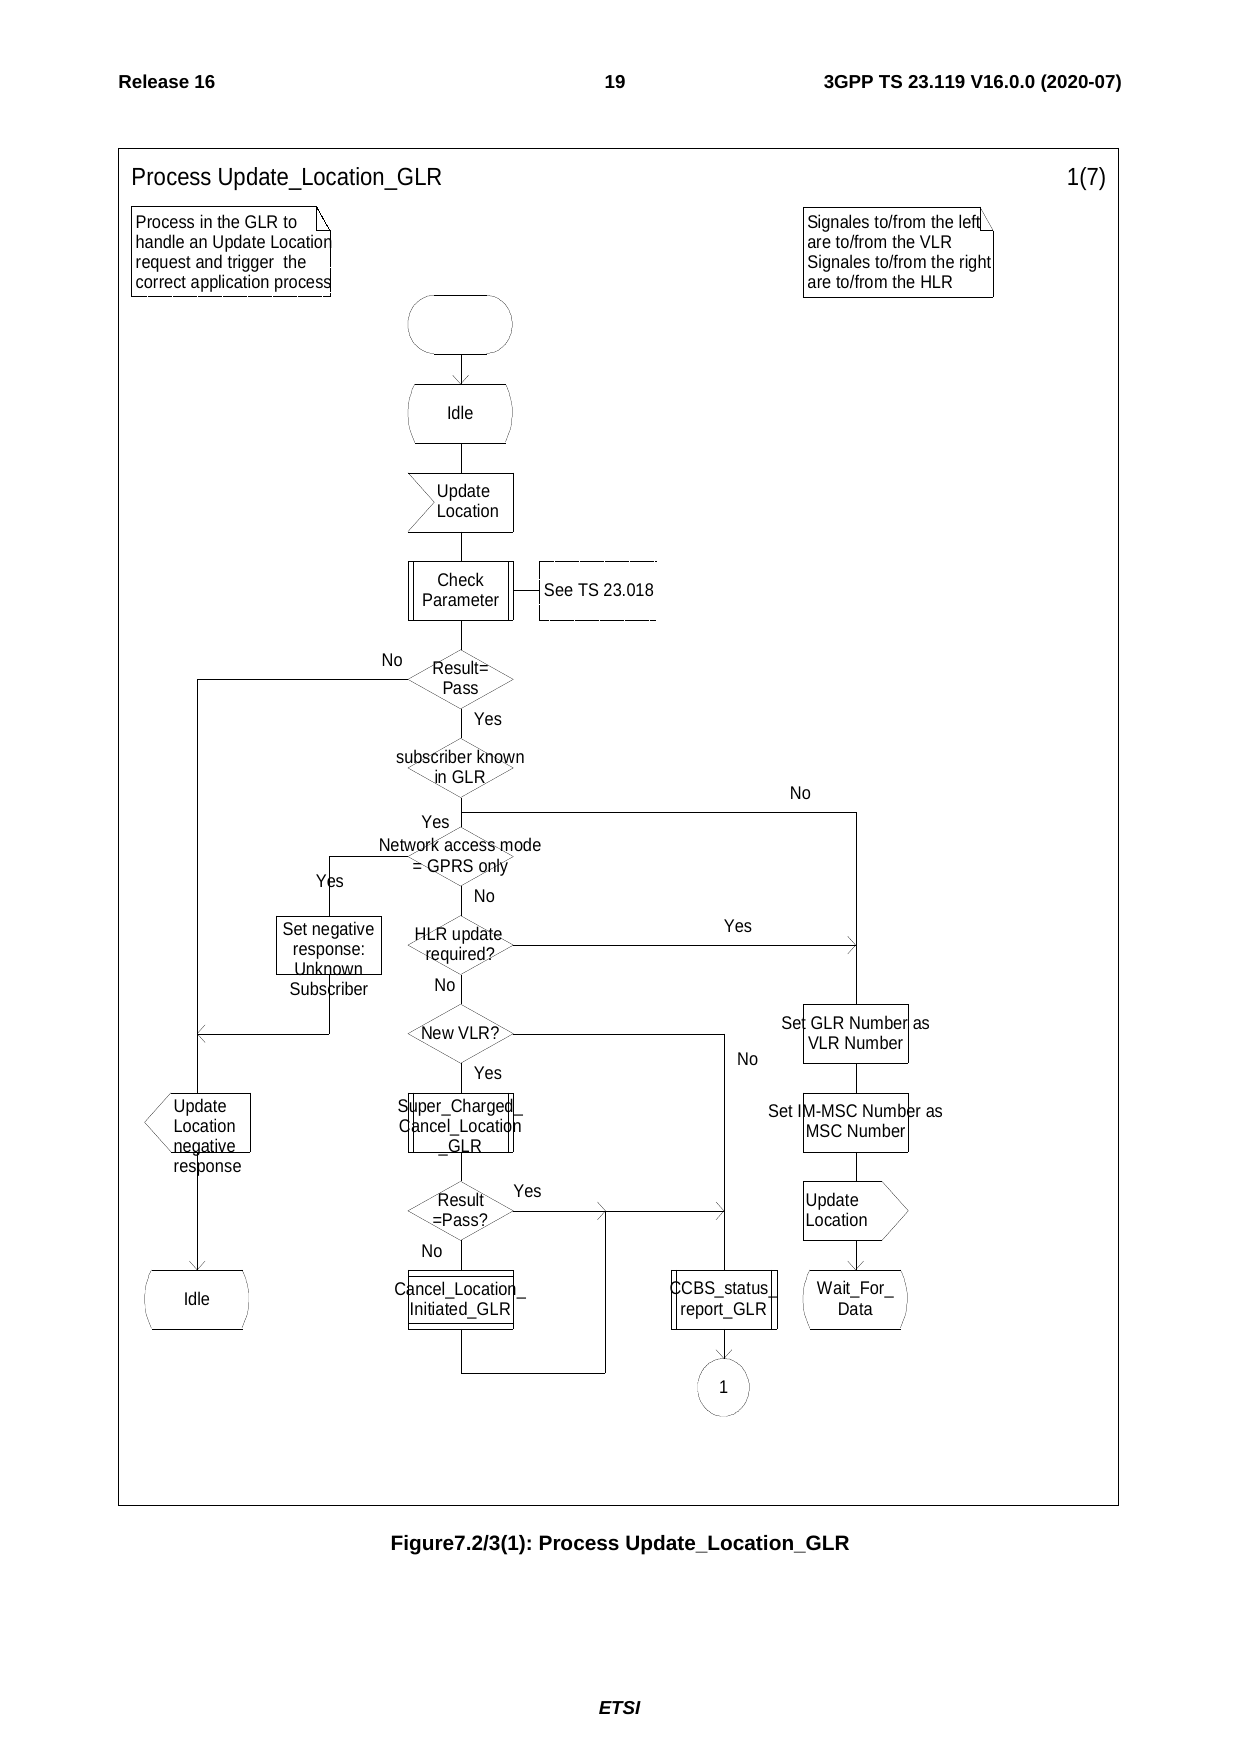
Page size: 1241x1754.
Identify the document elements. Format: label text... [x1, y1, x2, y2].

text Figure7.2/3(1): Process Update_Location_GLR [118, 1531, 1122, 1555]
